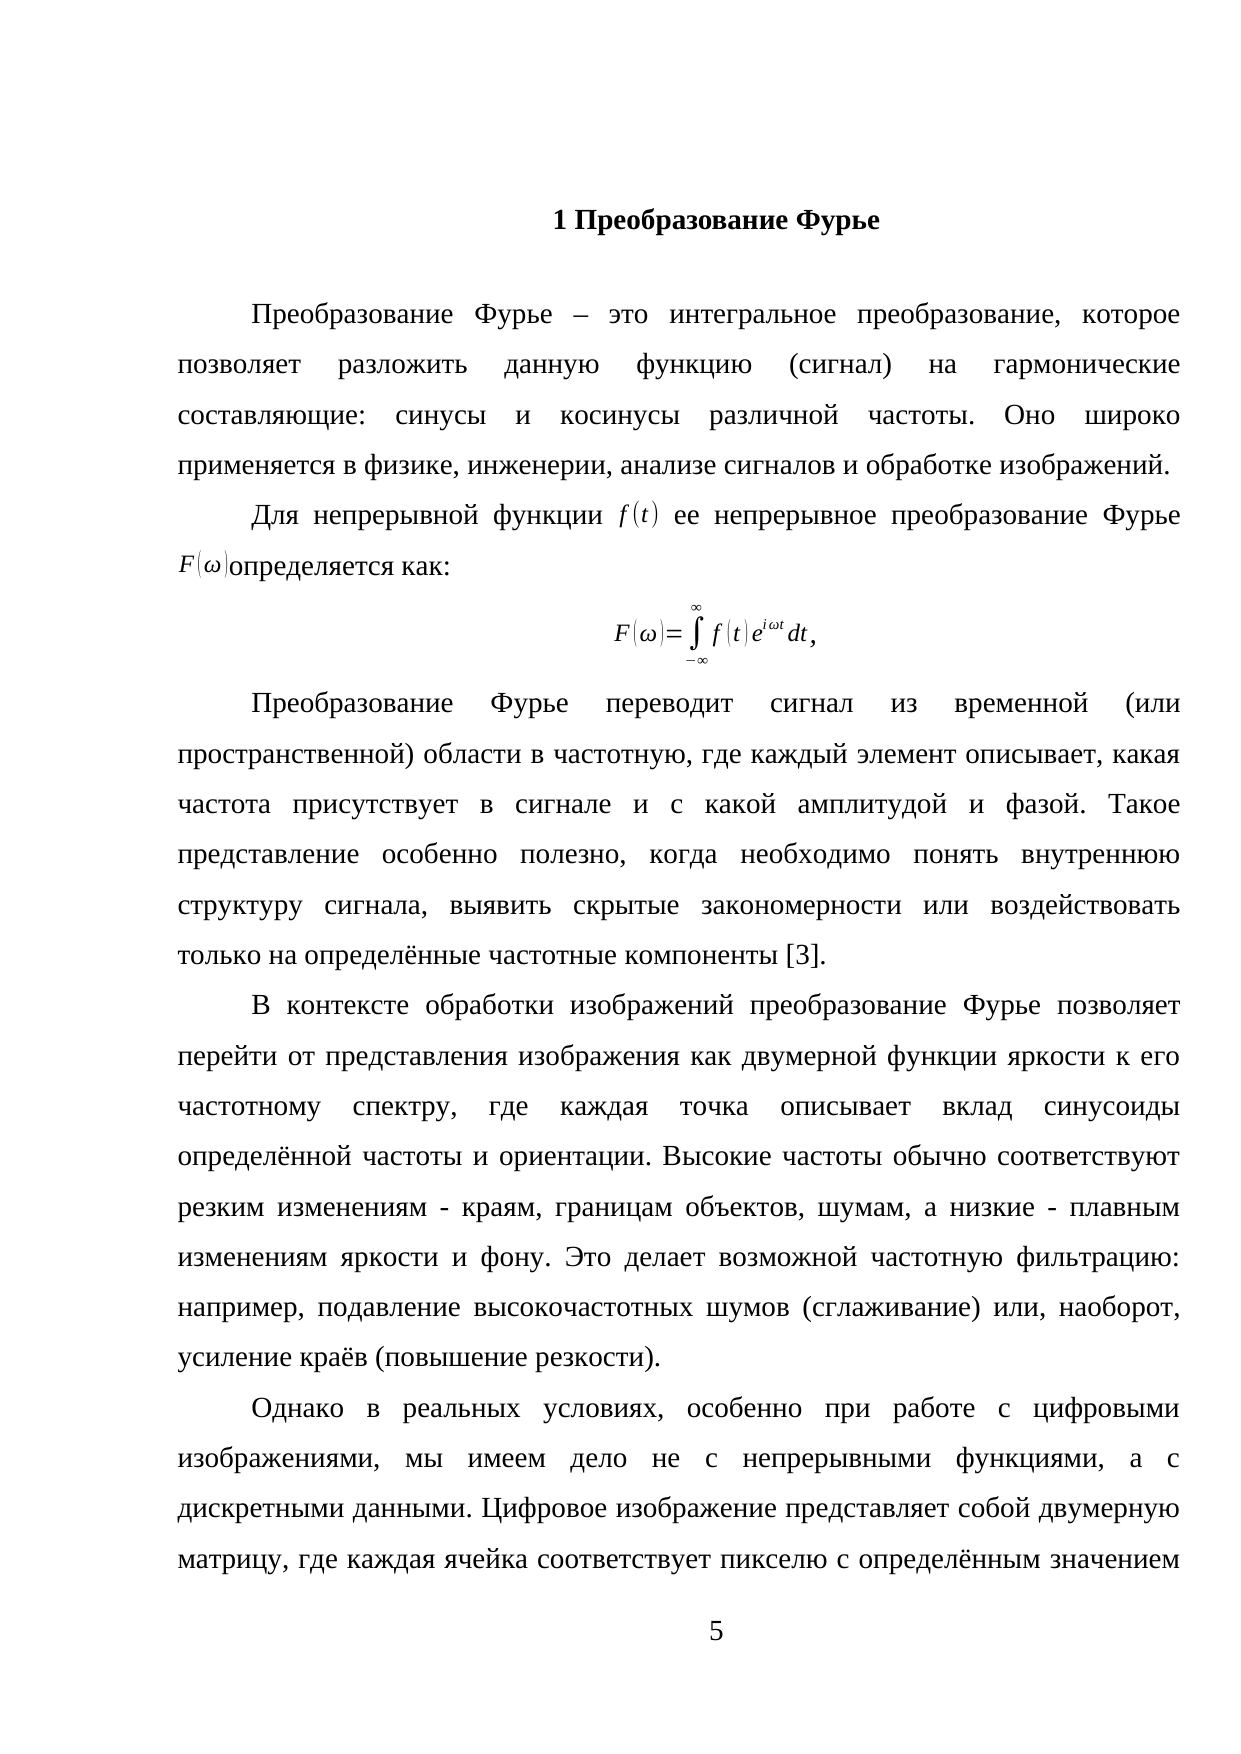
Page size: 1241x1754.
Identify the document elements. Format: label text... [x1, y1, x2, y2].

text , [177, 598, 1181, 669]
text Для непрерывной функции ее непрерывное преобразование Фурье определяется как: [177, 497, 1181, 581]
subtitle 1 Преобразование Фурье [177, 202, 1181, 236]
text Преобразование Фурье – это интегральное преобразование, которое позволяет разложить данную функцию (сигнал) на гармонические составляющие: синусы и косинусы различной частоты. Оно широко применяется в физике, инженерии, анализе сигналов и обработке изображений. [177, 296, 1181, 481]
text В контексте обработки изображений преобразование Фурье позволяет перейти от представления изображения как двумерной функции яркости к его частотному спектру, где каждая точка описывает вклад синусоиды определённой частоты и ориентации. Высокие частоты обычно соответствуют резким изменениям - краям, границам объектов, шумам, а низкие - плавным изменениям яркости и фону. Это делает возможной частотную фильтрацию: например, подавление высокочастотных шумов (сглаживание) или, наоборот, усиление краёв (повышение резкости). [177, 987, 1181, 1373]
text Преобразование Фурье переводит сигнал из временной (или пространственной) области в частотную, где каждый элемент описывает, какая частота присутствует в сигнале и с какой амплитудой и фазой. Такое представление особенно полезно, когда необходимо понять внутреннюю структуру сигнала, выявить скрытые закономерности или воздействовать только на определённые частотные компоненты [3]. [177, 686, 1181, 971]
